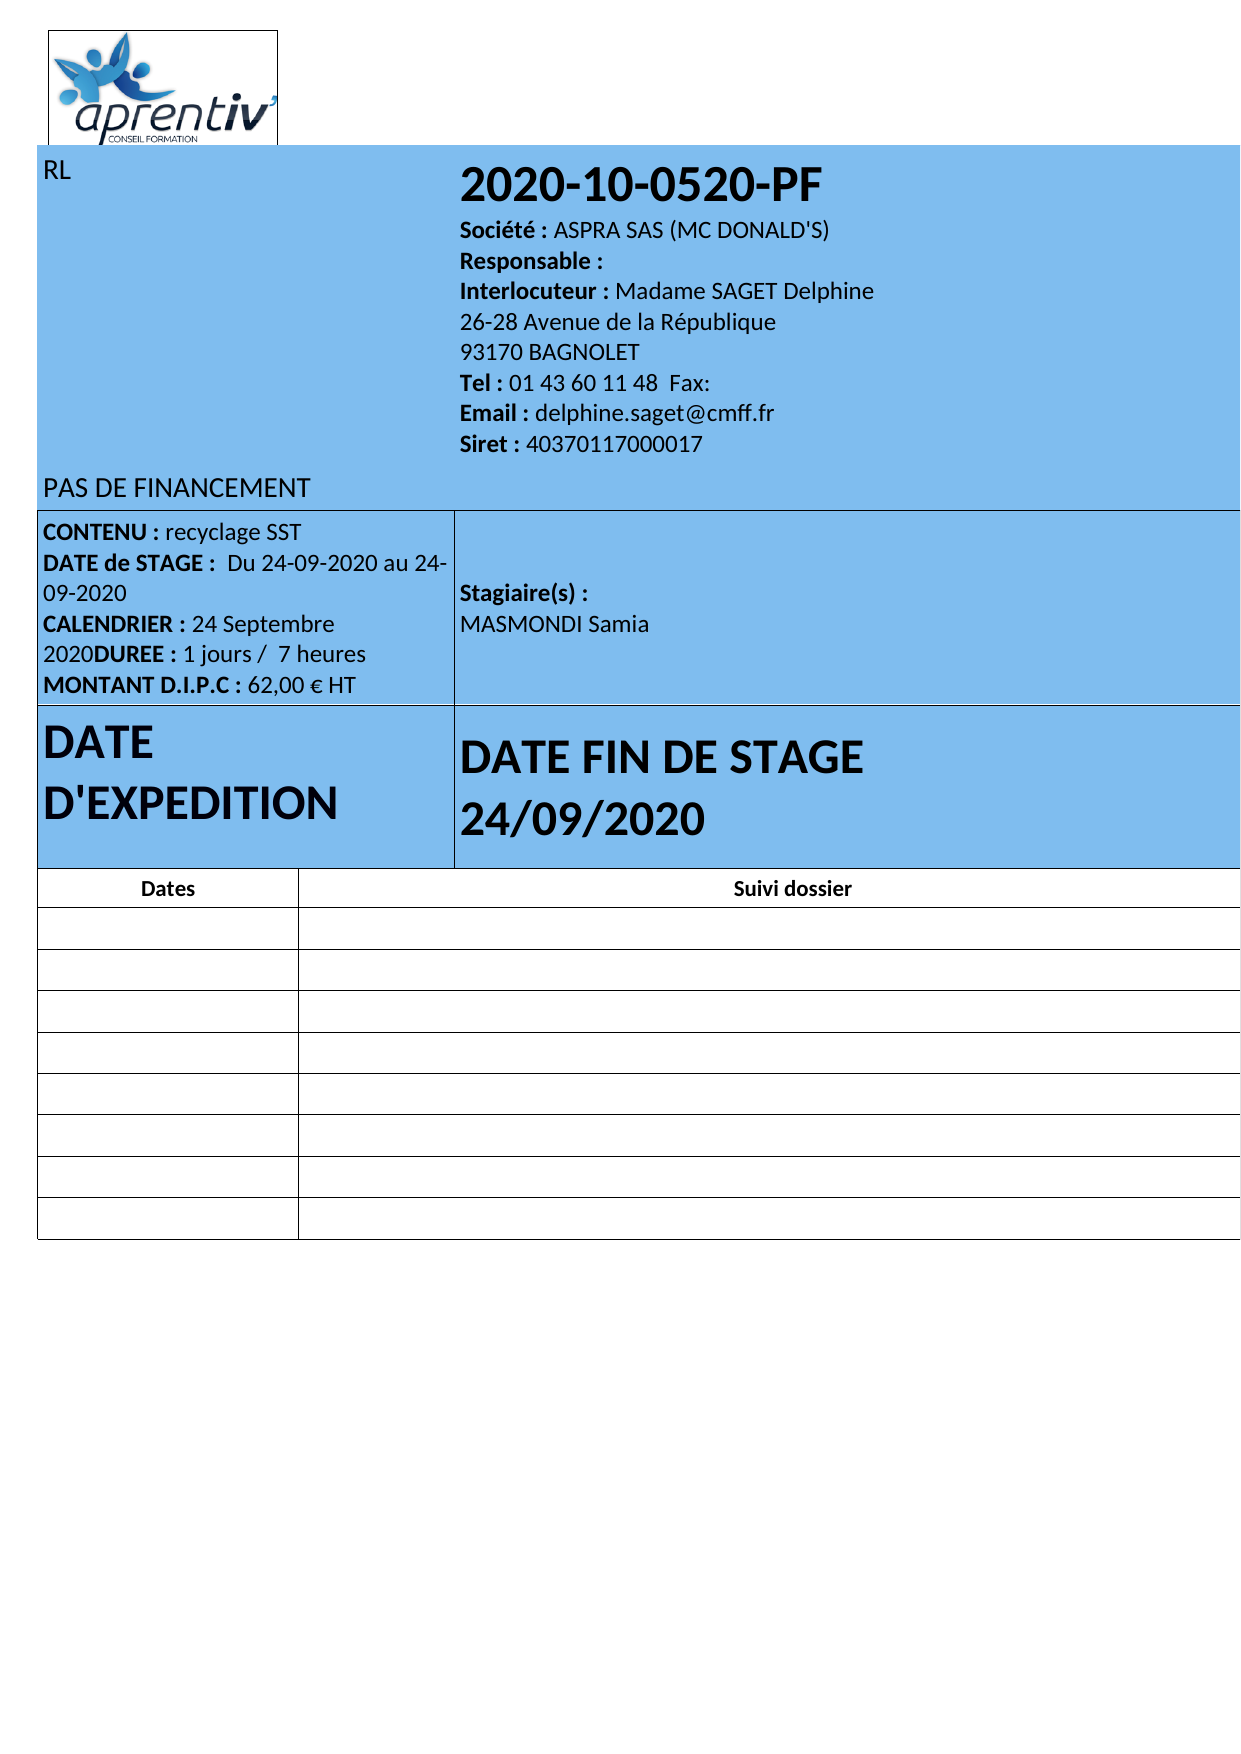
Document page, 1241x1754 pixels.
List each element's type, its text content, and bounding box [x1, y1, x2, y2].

table_cell [38, 991, 298, 1031]
table_cell CONTENU : recyclage SSTDATE de STAGE : Du 24-09-2020 au 24-09-2020CALENDRIER : 24 Septembre 2020DUREE : 1 jours / 7 heuresMONTANT D.I.P.C : 62,00 € HT [38, 511, 454, 704]
table_header Suivi dossier [299, 869, 1240, 907]
table_cell [38, 1115, 298, 1156]
table_cell PAS DE FINANCEMENT [38, 465, 1240, 510]
table_cell [299, 991, 1240, 1031]
table_cell [38, 950, 298, 990]
table_cell [299, 1157, 1240, 1197]
table_cell [299, 1115, 1240, 1156]
table_header RL [38, 146, 454, 464]
table_cell [38, 1198, 298, 1239]
table_cell DATE D'EXPEDITION [38, 706, 454, 868]
table_cell [299, 1074, 1240, 1114]
table_cell DATE FIN DE STAGE 24/09/2020 [455, 706, 1240, 868]
table_cell [299, 1198, 1240, 1239]
table_cell [299, 1033, 1240, 1073]
table_cell [299, 908, 1240, 948]
table_cell [38, 1033, 298, 1073]
table_cell Stagiaire(s) : MASMONDI Samia [455, 511, 1240, 704]
picture [49, 31, 277, 145]
table_header 2020-10-0520-PFSociété : ASPRA SAS (MC DONALD'S)Responsable : Interlocuteur : Madame SAGET Delphine26-28 Avenue de la République 93170 BAGNOLETTel : 01 43 60 11 48 Fax: Email : delphine.saget@cmff.frSiret : 40370117000017 [455, 146, 1240, 464]
table_cell [38, 1074, 298, 1114]
table_cell [38, 1157, 298, 1197]
table_cell [38, 908, 298, 948]
table_cell [299, 950, 1240, 990]
table_header Dates [38, 869, 298, 907]
